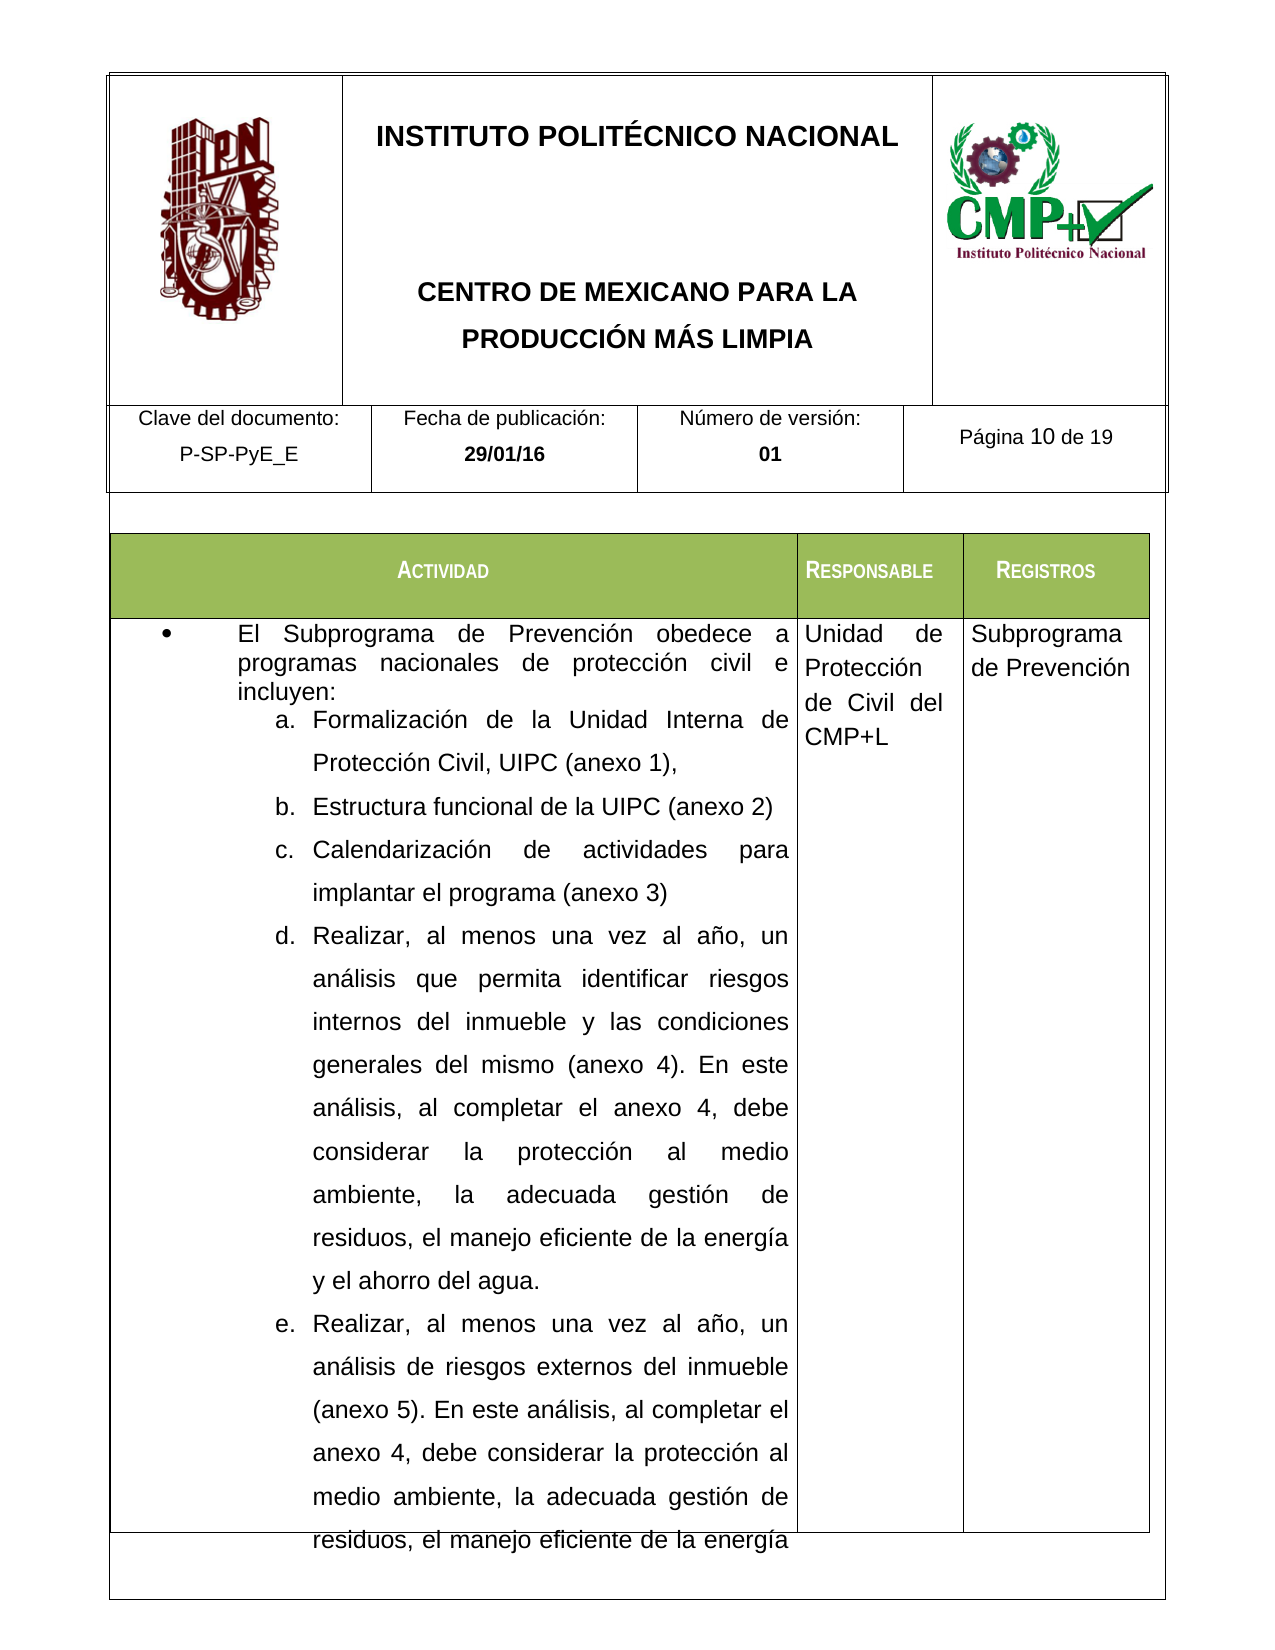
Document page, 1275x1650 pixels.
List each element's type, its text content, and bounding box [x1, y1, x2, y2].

table_cell Subprograma de Prevención [964, 619, 1149, 1532]
picture [946, 122, 1154, 264]
table_header Responsable [798, 534, 963, 618]
table_cell El Subprograma de Prevención obedece a programas nacionales de protección civil e incluyen: Formalización de la Unidad Interna de Protección Civil, UIPC (anexo 1), Estructura funcional de la UIPC (anexo 2) Calendarización de actividades para implantar el programa (anexo 3) Realizar, al menos una vez al año, un análisis que permita identificar riesgos internos del inmueble y las condiciones generales del mismo (anexo 4). En este análisis, al completar el anexo 4, debe considerar la protección al medio ambiente, la adecuada gestión de residuos, el manejo eficiente de la energía y el ahorro del agua. Realizar, al menos una vez al año, un análisis de riesgos externos del inmueble (anexo 5). En este análisis, al completar el anexo 4, debe considerar la protección al medio ambiente, la adecuada gestión de residuos, el manejo eficiente de la energía y el ahorro del agua. Croquis del interior del inmueble (anexo 6) [111, 619, 797, 1532]
table_header Actividad [111, 534, 797, 618]
table_header Registros [964, 534, 1149, 618]
picture [160, 117, 282, 324]
table_cell Unidad de Protección de Civil del CMP+L [798, 619, 963, 1532]
